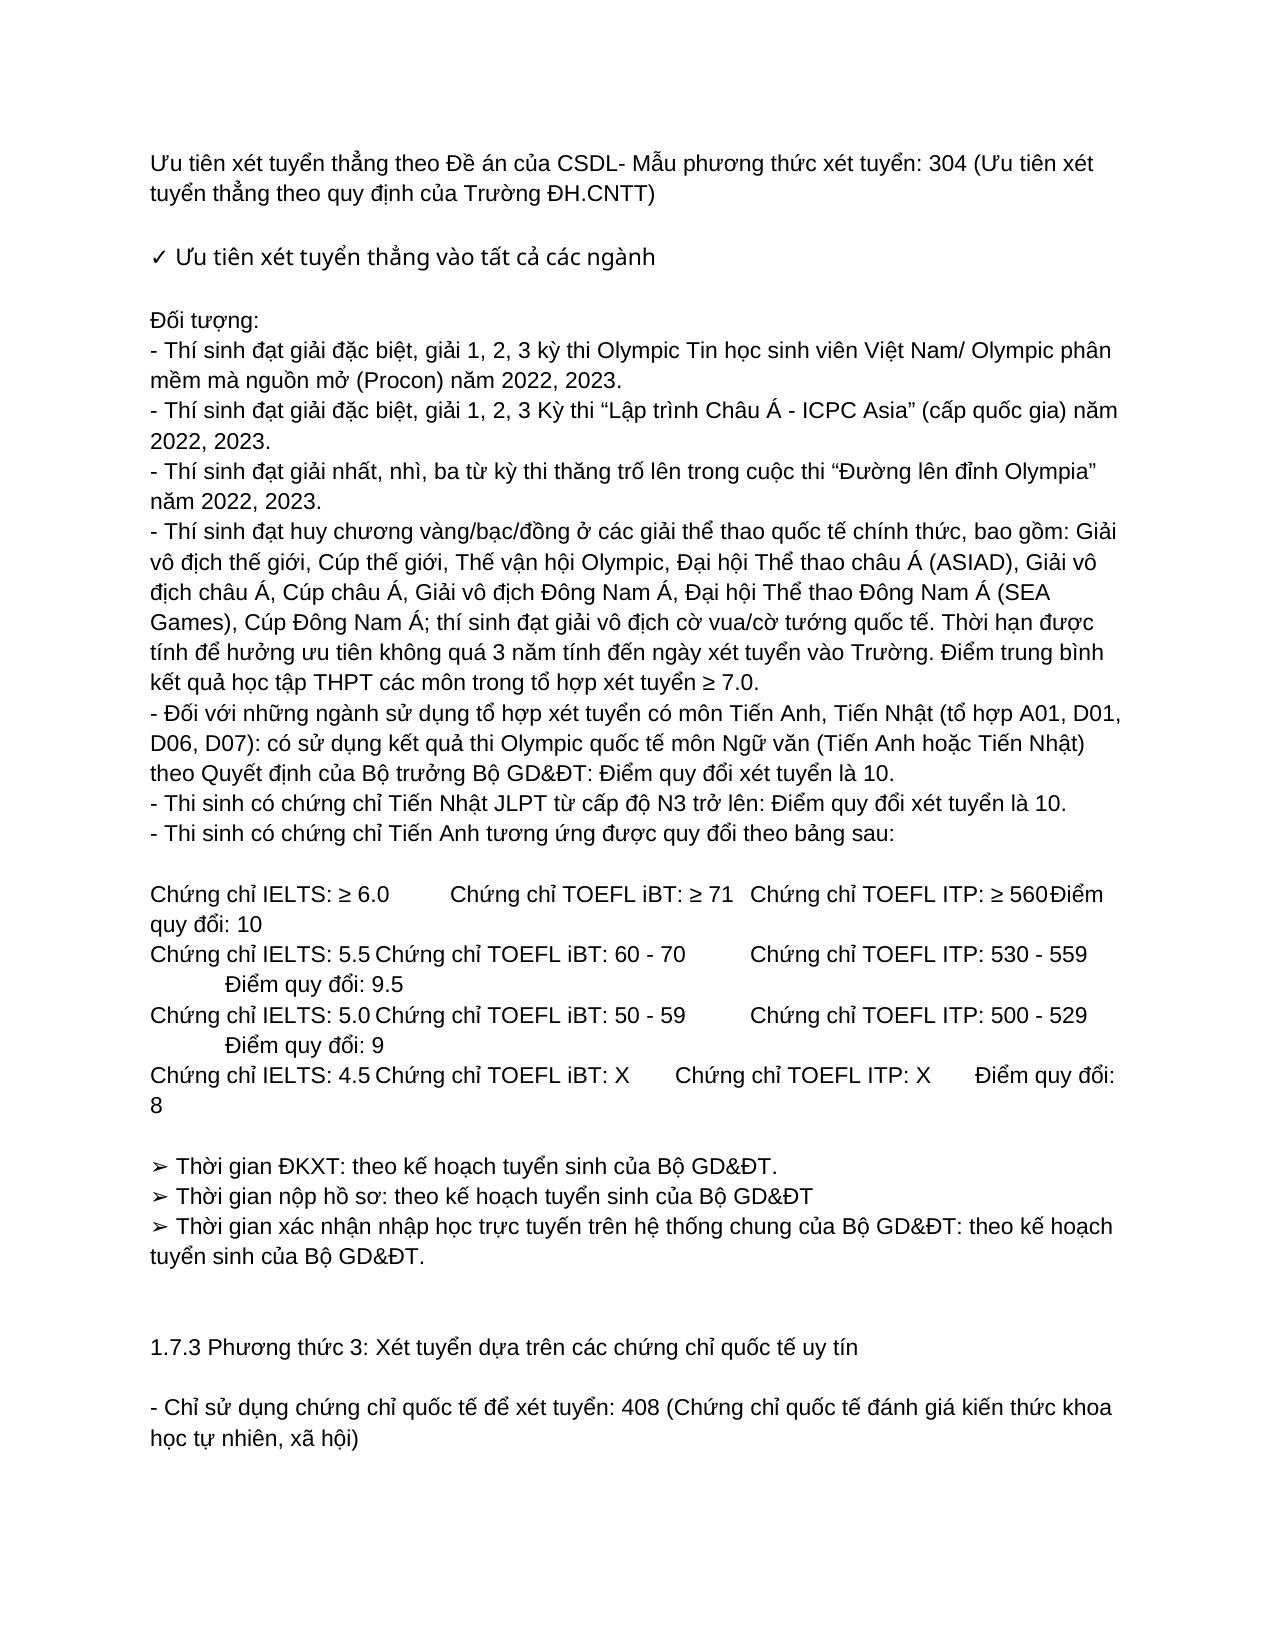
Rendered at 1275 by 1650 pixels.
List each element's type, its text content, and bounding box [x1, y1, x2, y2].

text - Thí sinh đạt giải đặc biệt, giải 1, 2, 3 kỳ thi Olympic Tin học sinh viên Việt Nam/ Olympic phân mềm mà nguồn mở (Procon) năm 2022, 2023. [150, 337, 1125, 393]
text ➢ Thời gian xác nhận nhập học trực tuyến trên hệ thống chung của Bộ GD&ĐT: theo kế hoạch tuyển sinh của Bộ GD&ĐT. [150, 1213, 1125, 1269]
text ➢ Thời gian ĐKXT: theo kế hoạch tuyển sinh của Bộ GD&ĐT. [150, 1153, 1125, 1179]
text - Thi sinh có chứng chỉ Tiến Anh tương ứng được quy đổi theo bảng sau: [150, 820, 1125, 847]
text 1.7.3 Phương thức 3: Xét tuyển dựa trên các chứng chỉ quốc tế uy tín [150, 1334, 1125, 1360]
text - Chỉ sử dụng chứng chỉ quốc tế để xét tuyển: 408 (Chứng chỉ quốc tế đánh giá kiến thức khoa học tự nhiên, xã hội) [150, 1394, 1125, 1451]
text ➢ Thời gian nộp hồ sơ: theo kế hoạch tuyển sinh của Bộ GD&ĐT [150, 1183, 1125, 1209]
text - Thí sinh đạt giải nhất, nhì, ba từ kỳ thi thăng trố lên trong cuộc thi “Đường lên đỉnh Olympia” năm 2022, 2023. [150, 458, 1125, 514]
text Chứng chỉ IELTS: 5.5 Chứng chỉ TOEFL iBT: 60 - 70 Chứng chỉ TOEFL ITP: 530 - 559 Điểm quy đổi: 9.5 [150, 941, 1125, 998]
text - Đối với những ngành sử dụng tổ hợp xét tuyển có môn Tiến Anh, Tiến Nhật (tổ hợp A01, D01, D06, D07): có sử dụng kết quả thi Olympic quốc tế môn Ngữ văn (Tiến Anh hoặc Tiến Nhật) theo Quyết định của Bộ trưởng Bộ GD&ĐT: Điểm quy đổi xét tuyển là 10. [150, 699, 1125, 786]
text Đối tượng: [150, 307, 1125, 333]
text Chứng chỉ IELTS: ≥ 6.0 Chứng chỉ TOEFL iBT: ≥ 71 Chứng chỉ TOEFL ITP: ≥ 560 Điểm quy đổi: 10 [150, 881, 1125, 937]
text - Thi sinh có chứng chỉ Tiến Nhật JLPT từ cấp độ N3 trở lên: Điểm quy đổi xét tuyển là 10. [150, 790, 1125, 816]
text ✓ Ưu tiên xét tuyển thẳng vào tất cả các ngành [150, 241, 1125, 272]
text - Thí sinh đạt giải đặc biệt, giải 1, 2, 3 Kỳ thi “Lập trình Châu Á - ICPC Asia” (cấp quốc gia) năm 2022, 2023. [150, 397, 1125, 454]
text - Thí sinh đạt huy chương vàng/bạc/đồng ở các giải thể thao quốc tế chính thức, bao gồm: Giải vô địch thế giới, Cúp thế giới, Thế vận hội Olympic, Đại hội Thể thao châu Á (ASIAD), Giải vô địch châu Á, Cúp châu Á, Giải vô địch Đông Nam Á, Đại hội Thể thao Đông Nam Á (SEA Games), Cúp Đông Nam Á; thí sinh đạt giải vô địch cờ vua/cờ tướng quốc tế. Thời hạn được tính để hưởng ưu tiên không quá 3 năm tính đến ngày xét tuyển vào Trường. Điểm trung bình kết quả học tập THPT các môn trong tổ hợp xét tuyển ≥ 7.0. [150, 518, 1125, 696]
text Chứng chỉ IELTS: 4.5 Chứng chỉ TOEFL iBT: X Chứng chỉ TOEFL ITP: X Điểm quy đổi: 8 [150, 1062, 1125, 1118]
text Chứng chỉ IELTS: 5.0 Chứng chỉ TOEFL iBT: 50 - 59 Chứng chỉ TOEFL ITP: 500 - 529 Điểm quy đổi: 9 [150, 1002, 1125, 1058]
text Ưu tiên xét tuyển thẳng theo Đề án của CSDL- Mẫu phương thức xét tuyển: 304 (Ưu tiên xét tuyển thẳng theo quy định của Trường ĐH.CNTT) [150, 150, 1125, 207]
